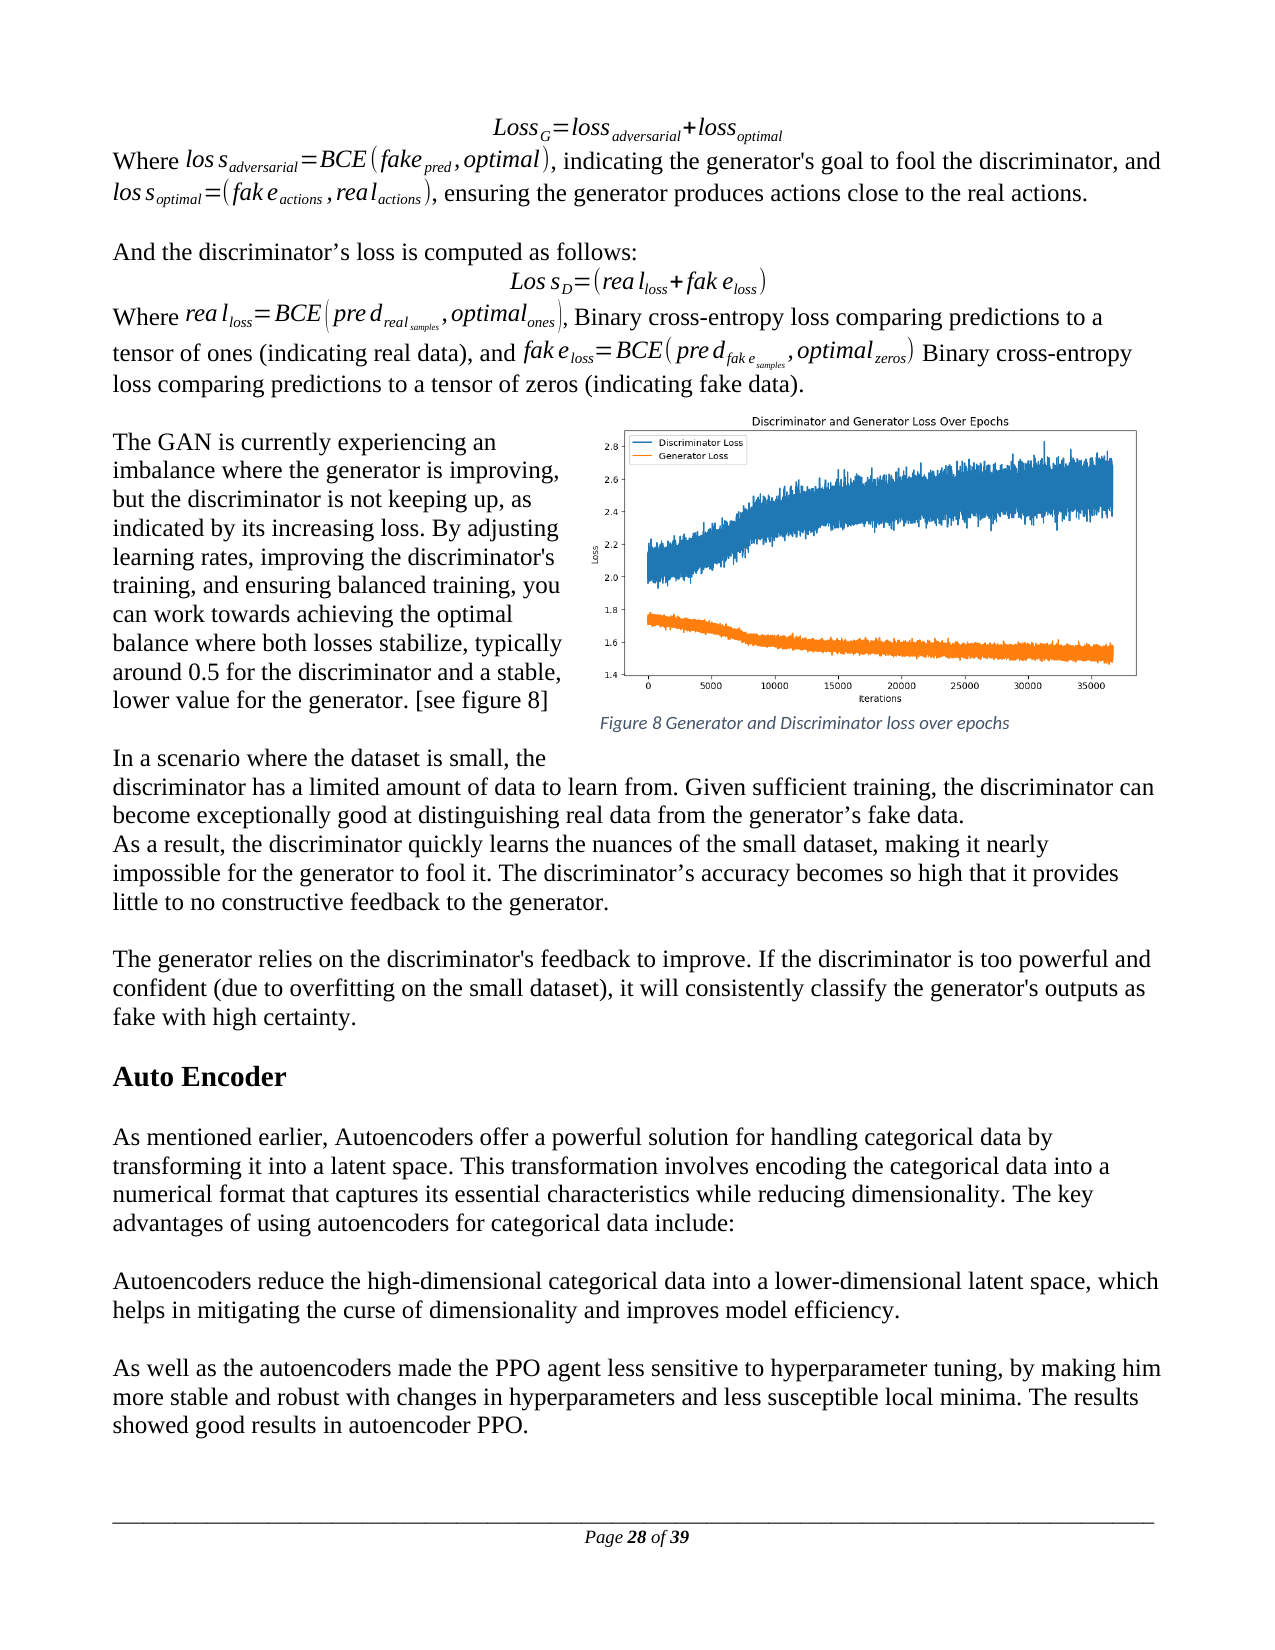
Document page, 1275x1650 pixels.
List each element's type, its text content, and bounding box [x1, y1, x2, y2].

text As mentioned earlier, Autoencoders offer a powerful solution for handling categorical data by transforming it into a latent space. This transformation involves encoding the categorical data into a numerical format that captures its essential characteristics while reducing dimensionality. The key advantages of using autoencoders for categorical data include: [112, 1122, 1162, 1237]
text Autoencoders reduce the high-dimensional categorical data into a lower-dimensional latent space, which helps in mitigating the curse of dimensionality and improves model efficiency. [112, 1266, 1162, 1324]
text And the discriminator’s loss is computed as follows: [112, 237, 1162, 266]
text Where , indicating the generator's goal to fool the discriminator, and , ensuring the generator produces actions close to the real actions. [112, 144, 1162, 208]
text As a result, the discriminator quickly learns the nuances of the small dataset, making it nearly impossible for the generator to fool it. The discriminator’s accuracy becomes so high that it provides little to no constructive feedback to the generator. [112, 829, 1162, 916]
picture [584, 410, 1142, 709]
text The generator relies on the discriminator's feedback to improve. If the discriminator is too powerful and confident (due to overfitting on the small dataset), it will consistently classify the generator's outputs as fake with high certainty. [112, 944, 1162, 1031]
text Where , Binary cross-entropy loss comparing predictions to a tensor of ones (indicating real data), and Binary cross-entropy loss comparing predictions to a tensor of zeros (indicating fake data). [112, 298, 1162, 398]
text Auto Encoder [112, 1059, 1162, 1093]
text As well as the autoencoders made the PPO agent less sensitive to hyperparameter tuning, by making him more stable and robust with changes in hyperparameters and less susceptible local minima. The results showed good results in autoencoder PPO. [112, 1353, 1162, 1439]
text In a scenario where the dataset is small, the discriminator has a limited amount of data to learn from. Given sufficient training, the discriminator can become exceptionally good at distinguishing real data from the generator’s fake data. [112, 743, 1162, 829]
